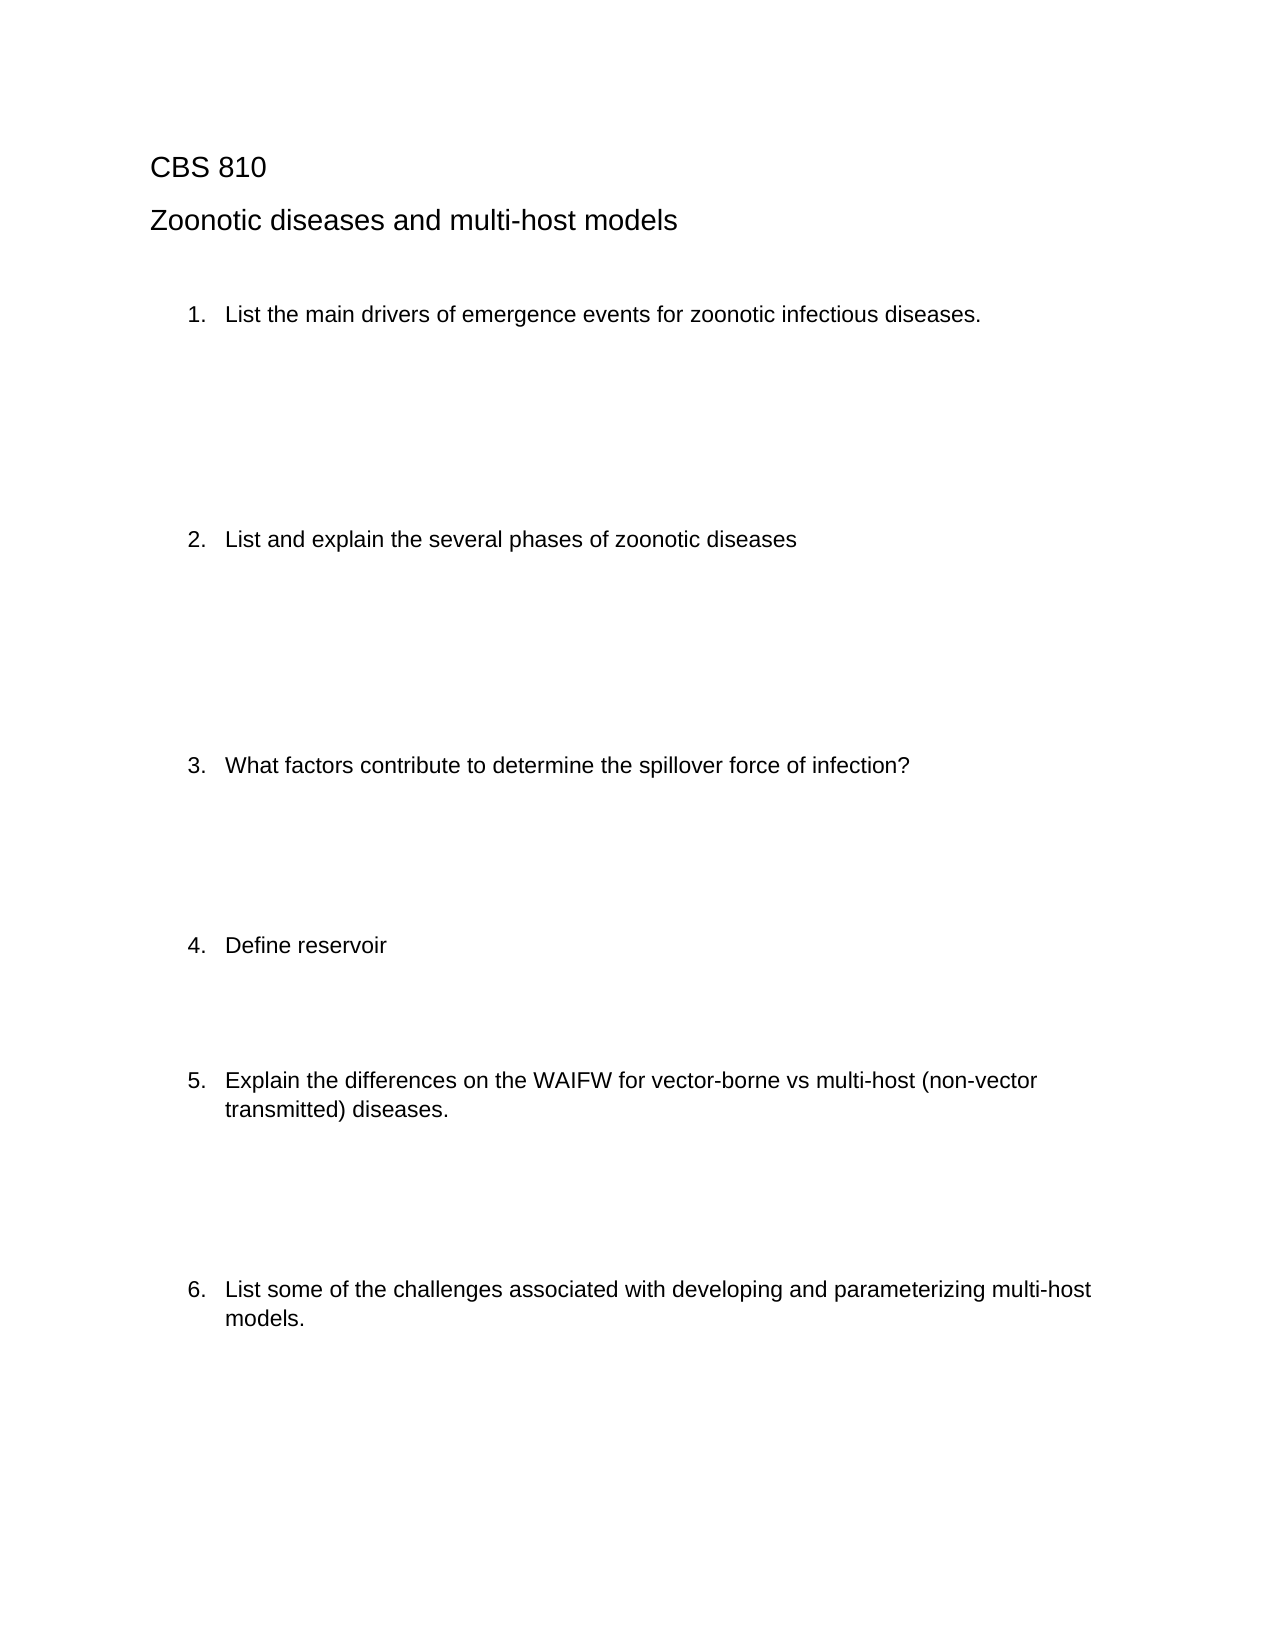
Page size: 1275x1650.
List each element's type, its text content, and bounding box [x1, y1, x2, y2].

list Explain the differences on the WAIFW for vector-borne vs multi-host (non-vector transmitted) diseases. [187, 1067, 1125, 1122]
text CBS 810 [150, 150, 1125, 183]
text Zoonotic diseases and multi-host models [150, 203, 1125, 236]
list List the main drivers of emergence events for zoonotic infectious diseases. [187, 301, 1125, 327]
list List some of the challenges associated with developing and parameterizing multi-host models. [187, 1276, 1125, 1331]
list List and explain the several phases of zoonotic diseases [187, 526, 1125, 553]
list Define reservoir [187, 932, 1125, 958]
list What factors contribute to determine the spillover force of infection? [187, 752, 1125, 778]
